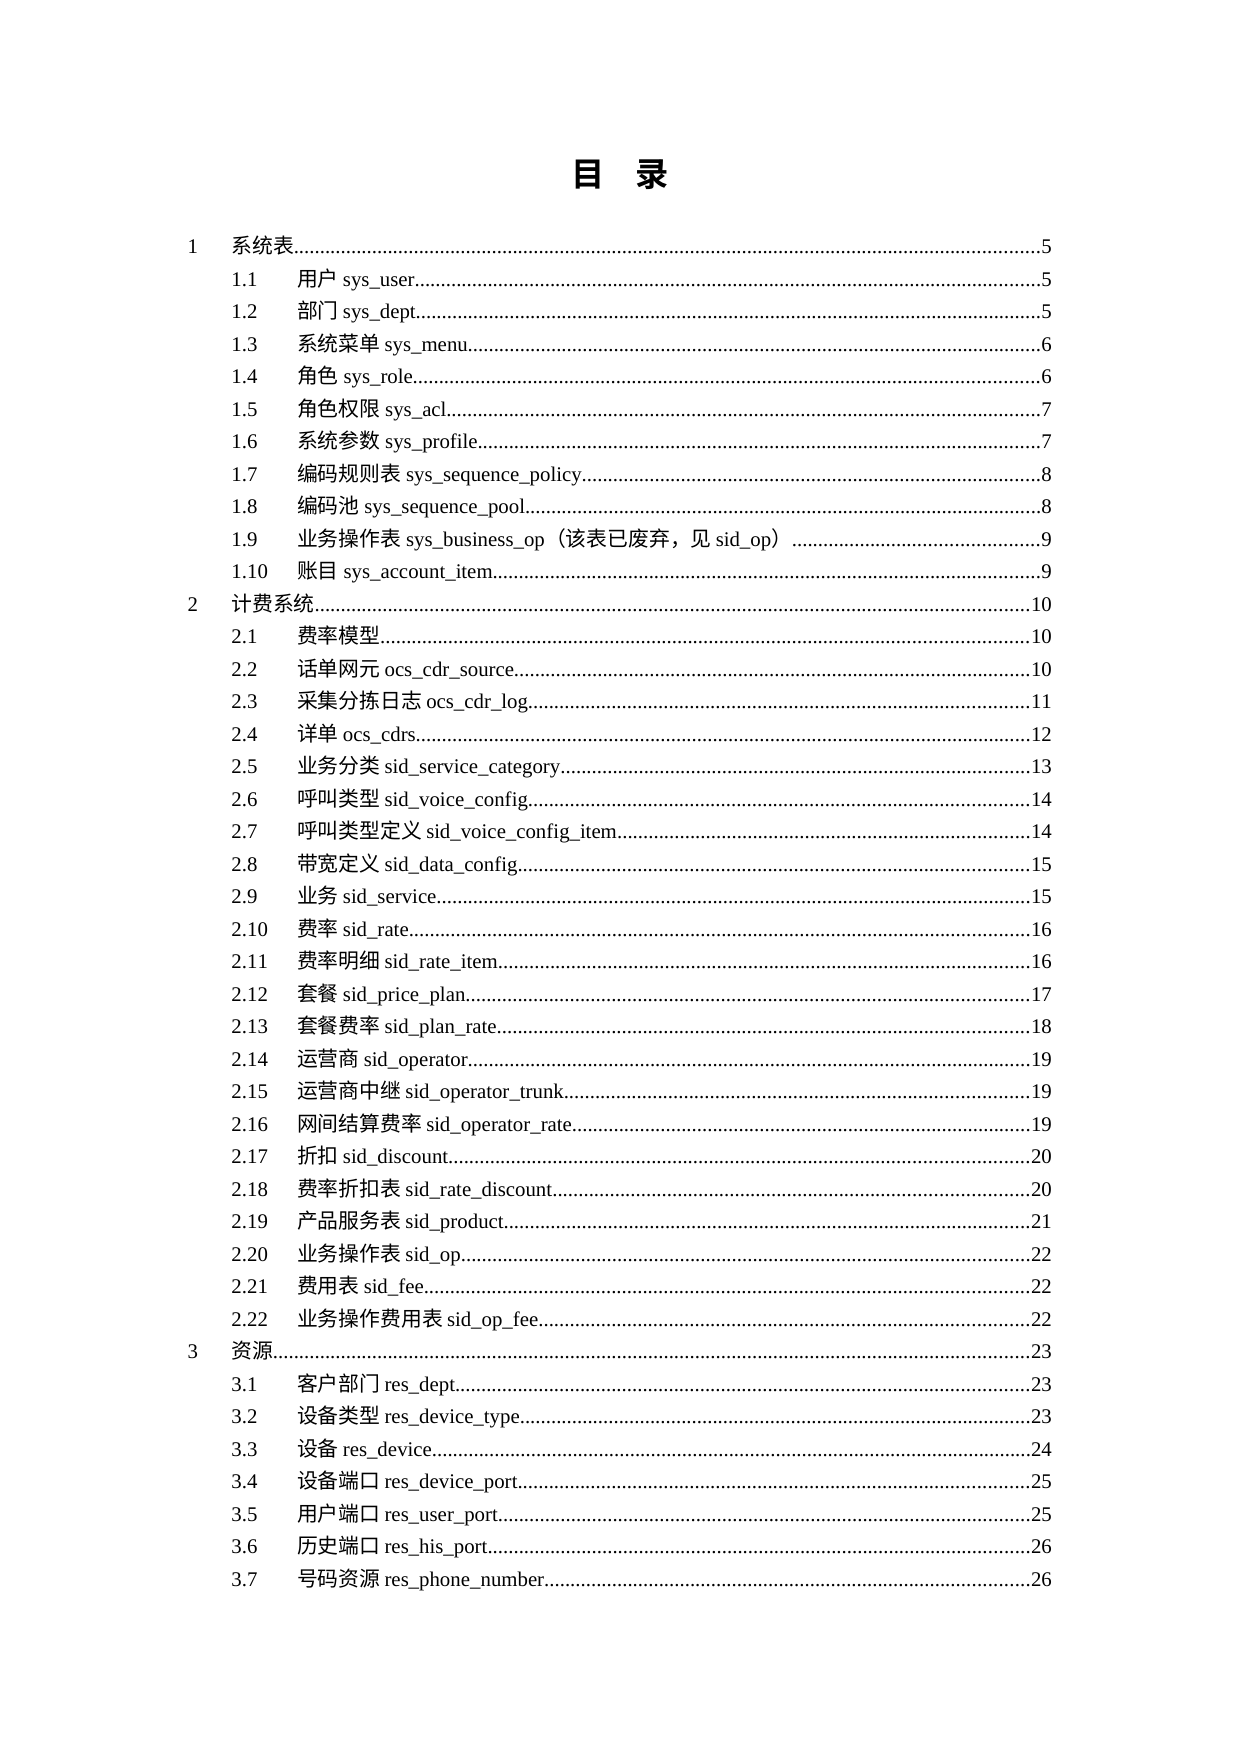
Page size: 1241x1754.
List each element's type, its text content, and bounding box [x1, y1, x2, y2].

text 2 计费系统 10 [187, 586, 1053, 618]
text 2.11 费率明细sid_rate_item 16 [231, 943, 1053, 976]
text 3 资源 23 [187, 1333, 1053, 1366]
text 1 系统表 5 [187, 228, 1053, 261]
text 2.9 业务sid_service 15 [231, 878, 1053, 911]
text 2.15 运营商中继sid_operator_trunk 19 [231, 1073, 1053, 1106]
text 1.10 账目 sys_account_item 9 [231, 553, 1053, 586]
text 1.8 编码池 sys_sequence_pool 8 [231, 488, 1053, 521]
text 2.4 详单ocs_cdrs 12 [231, 716, 1053, 748]
text 2.5 业务分类sid_service_category 13 [231, 748, 1053, 781]
text 目 录 [187, 139, 1053, 204]
text 2.18 费率折扣表sid_rate_discount 20 [231, 1171, 1053, 1203]
text 2.16 网间结算费率sid_operator_rate 19 [231, 1106, 1053, 1138]
text 3.1 客户部门res_dept 23 [231, 1366, 1053, 1398]
text 2.7 呼叫类型定义sid_voice_config_item 14 [231, 813, 1053, 846]
text 2.14 运营商sid_operator 19 [231, 1041, 1053, 1073]
text 1.6 系统参数 sys_profile 7 [231, 423, 1053, 456]
text 2.6 呼叫类型sid_voice_config 14 [231, 781, 1053, 813]
text 2.13 套餐费率sid_plan_rate 18 [231, 1008, 1053, 1041]
text 2.20 业务操作表sid_op 22 [231, 1236, 1053, 1268]
text 2.21 费用表sid_fee 22 [231, 1268, 1053, 1301]
text 2.17 折扣sid_discount 20 [231, 1138, 1053, 1171]
text 2.1 费率模型 10 [231, 618, 1053, 651]
text 3.6 历史端口res_his_port 26 [231, 1528, 1053, 1561]
text 1.7 编码规则表 sys_sequence_policy 8 [231, 456, 1053, 488]
text 2.3 采集分拣日志ocs_cdr_log 11 [231, 683, 1053, 716]
text 1.9 业务操作表 sys_business_op（该表已废弃，见sid_op） 9 [231, 521, 1053, 553]
text 2.2 话单网元ocs_cdr_source 10 [231, 651, 1053, 683]
text 1.1 用户sys_user 5 [231, 261, 1053, 293]
text 2.19 产品服务表sid_product 21 [231, 1203, 1053, 1236]
text 1.5 角色权限 sys_acl 7 [231, 391, 1053, 423]
text 1.4 角色 sys_role 6 [231, 358, 1053, 391]
text 3.4 设备端口res_device_port 25 [231, 1463, 1053, 1496]
text 2.22 业务操作费用表sid_op_fee 22 [231, 1301, 1053, 1333]
text 1.2 部门sys_dept 5 [231, 293, 1053, 326]
text 1.3 系统菜单sys_menu 6 [231, 326, 1053, 358]
text 3.2 设备类型res_device_type 23 [231, 1398, 1053, 1431]
text 2.10 费率sid_rate 16 [231, 911, 1053, 943]
text 3.5 用户端口res_user_port 25 [231, 1496, 1053, 1528]
text 2.8 带宽定义sid_data_config 15 [231, 846, 1053, 878]
text 2.12 套餐sid_price_plan 17 [231, 976, 1053, 1008]
text 3.7 号码资源res_phone_number 26 [231, 1561, 1053, 1593]
text 3.3 设备res_device 24 [231, 1431, 1053, 1463]
